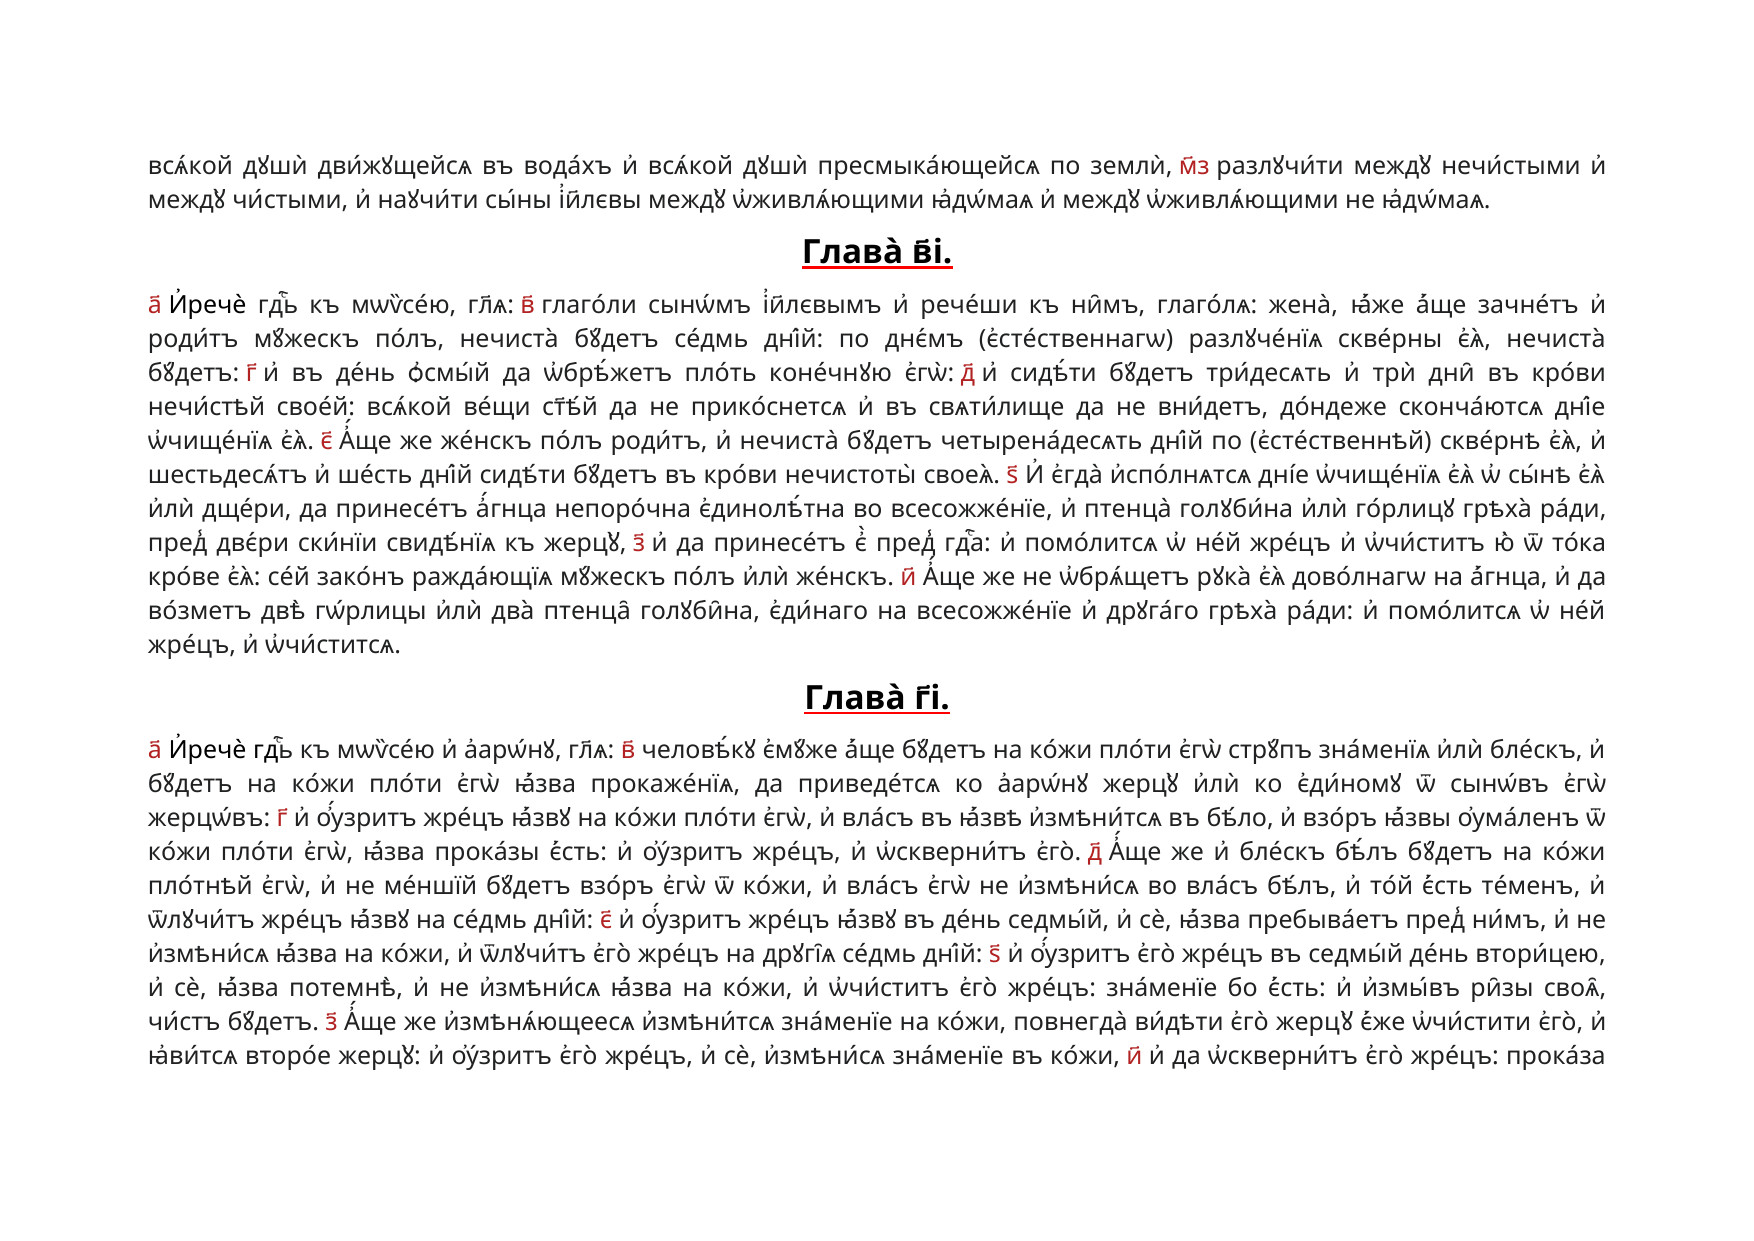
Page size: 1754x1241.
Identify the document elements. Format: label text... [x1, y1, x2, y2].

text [148, 731, 1606, 1072]
text а҃ И҆речѐ гдⷭ҇ь къ мѡѷсе́ю, гл҃ѧ: в҃ глаго́ли сынѡ́мъ і҆и҃лєвымъ и҆ рече́ши къ ни̑мъ, глаго́лѧ: жена̀, ꙗ҆́же а҆́ще зачне́тъ и҆ роди́тъ мꙋ́жескъ по́лъ, нечиста̀ бꙋ́детъ се́дмь дні́й: по днє́мъ (є҆сте́ственнагѡ) разлꙋче́нїѧ скве́рны є҆ѧ̀, нечиста̀ бꙋ́детъ: г҃ и҆ въ де́нь ѻ҆смы́й да ѡ҆брѣ́жетъ пло́ть коне́чнꙋю є҆гѡ̀: д҃ и҆ сидѣ́ти бꙋ́детъ три́десѧть и҆ трѝ дни̑ въ кро́ви нечи́стѣй свое́й: всѧ́кой ве́щи ст҃ѣ́й да не прико́снетсѧ и҆ въ свѧти́лище да не вни́детъ, до́ндеже сконча́ютсѧ дні́е ѡ҆чище́нїѧ є҆ѧ̀. є҃ А҆́ще же же́нскъ по́лъ роди́тъ, и҆ нечиста̀ бꙋ́детъ четырена́десѧть дні́й по (є҆сте́ственнѣй) скве́рнѣ є҆ѧ̀, и҆ шестьдесѧ́тъ и҆ ше́сть дні́й сидѣ́ти бꙋ́детъ въ кро́ви нечистоты̀ своеѧ̀. ѕ҃ И҆ є҆гда̀ и҆спо́лнѧтсѧ дні́е ѡ҆чище́нїѧ є҆ѧ̀ ѡ҆ сы́нѣ є҆ѧ̀ и҆лѝ дще́ри, да принесе́тъ а҆́гнца непоро́чна є҆динолѣ́тна во всесожже́нїе, и҆ птенца̀ голꙋби́на и҆лѝ го́рлицꙋ грѣха̀ ра́ди, пред̾ двє́ри ски́нїи свидѣ́нїѧ къ жерцꙋ̀, з҃ и҆ да принесе́тъ є҆̀ пред̾ гдⷭ҇а: и҆ помо́литсѧ ѡ҆ не́й жре́цъ и҆ ѡ҆чи́ститъ ю҆̀ ѿ то́ка кро́ве є҆ѧ̀: се́й зако́нъ ражда́ющїѧ мꙋ́жескъ по́лъ и҆лѝ же́нскъ. и҃ А҆́ще же не ѡ҆брѧ́щетъ рꙋка̀ є҆ѧ̀ дово́лнагѡ на а҆́гнца, и҆ да во́зметъ двѣ̀ гѡ́рлицы и҆лѝ два̀ птенца̑ голꙋби̑на, є҆ди́наго на всесожже́нїе и҆ дрꙋга́го грѣха̀ ра́ди: и҆ помо́литсѧ ѡ҆ не́й жре́цъ, и҆ ѡ҆чи́ститсѧ. [148, 286, 1606, 661]
subtitle Глава̀ в҃і. [148, 228, 1606, 274]
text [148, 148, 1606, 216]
subtitle Глава̀ г҃і. [148, 673, 1606, 719]
